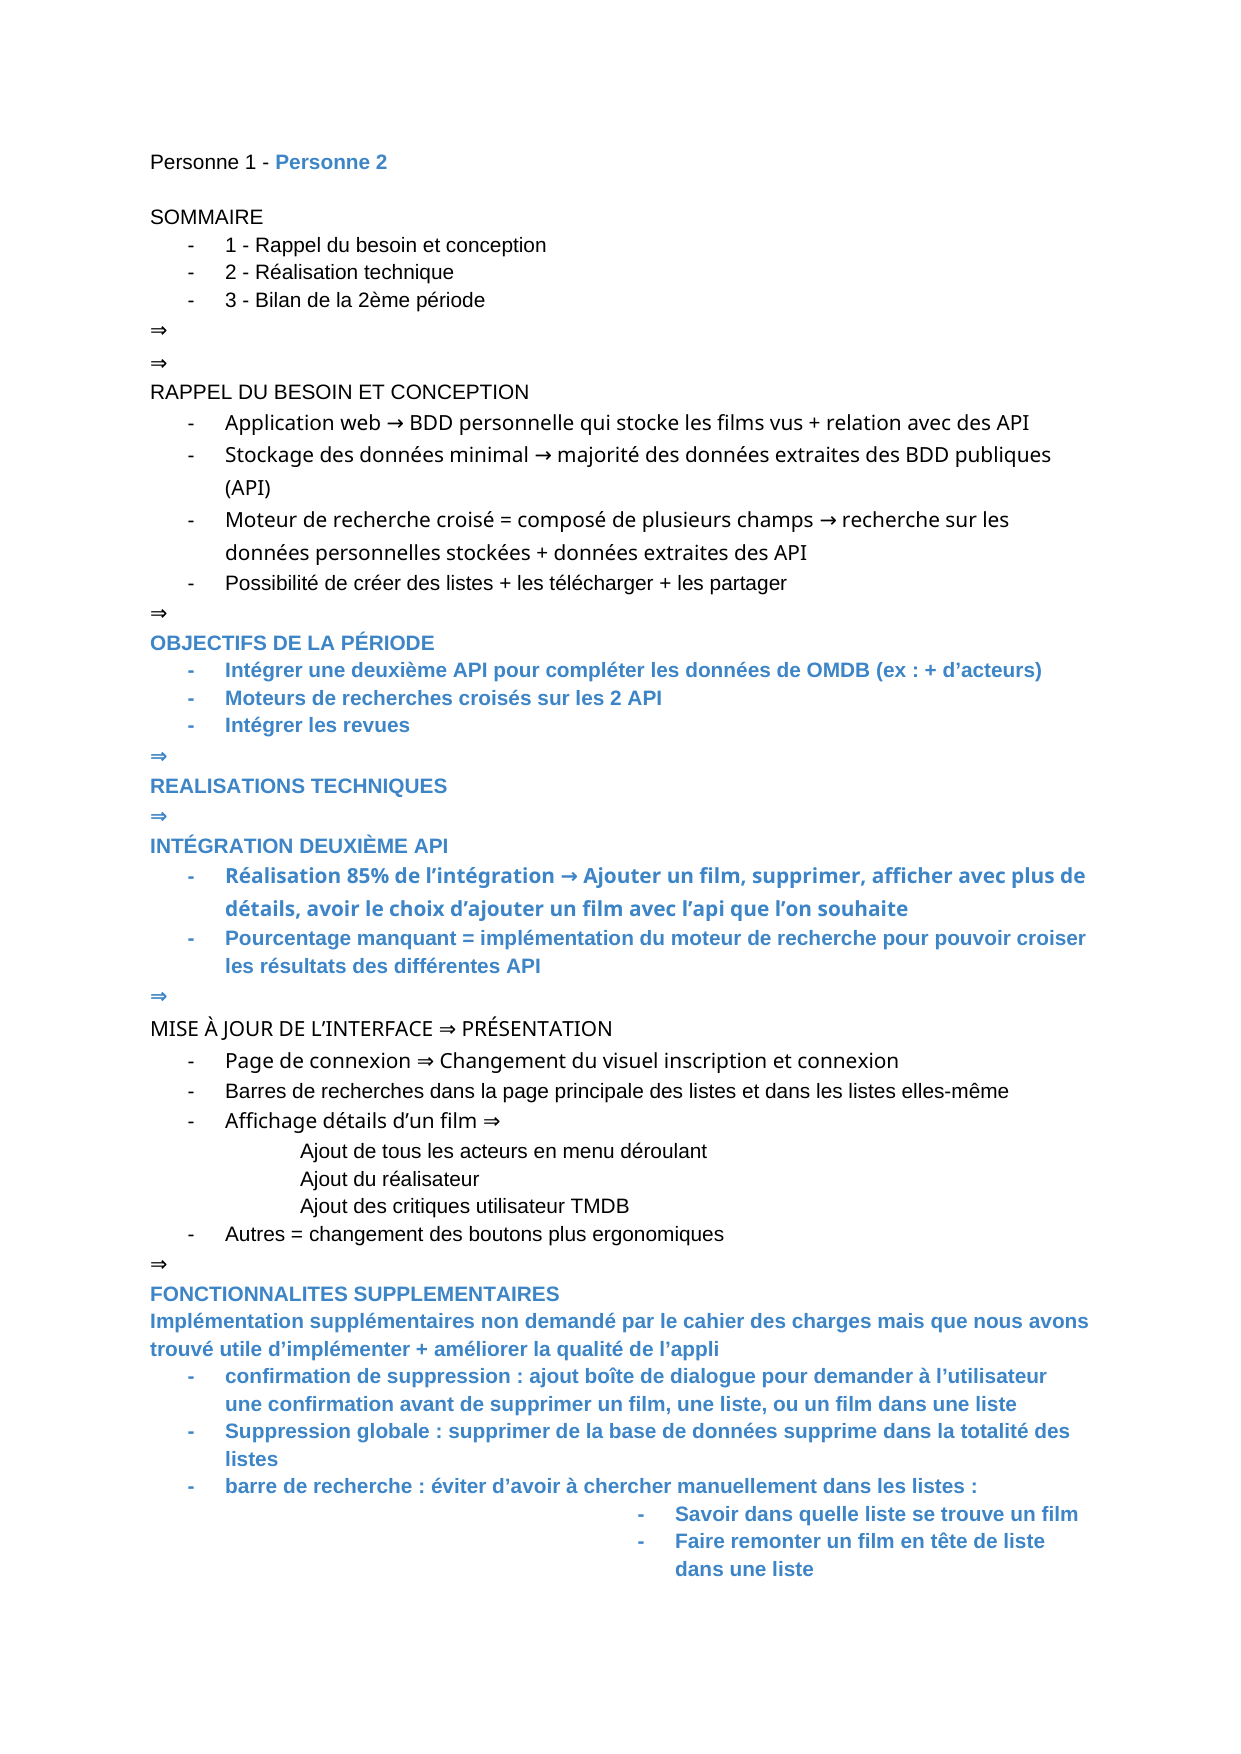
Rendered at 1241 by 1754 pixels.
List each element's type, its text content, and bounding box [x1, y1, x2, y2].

text Ajout de tous les acteurs en menu déroulant [300, 1139, 1090, 1163]
text Personne 1 - Personne 2 [150, 150, 1090, 174]
text SOMMAIRE [150, 205, 1090, 229]
text ⇒ [150, 801, 1090, 829]
text ⇒ [150, 1249, 1090, 1278]
text Ajout du réalisateur [225, 1167, 1090, 1191]
list Possibilité de créer des listes + les télécharger + les partager [187, 571, 1090, 595]
list confirmation de suppression : ajout boîte de dialogue pour demander à l’utilisateur une confirmation avant de supprimer un film, une liste, ou un film dans une liste [187, 1364, 1090, 1416]
text ⇒ [150, 598, 1090, 627]
list Moteurs de recherches croisés sur les 2 API [187, 686, 1090, 710]
list Intégrer les revues [187, 713, 1090, 737]
text FONCTIONNALITES SUPPLEMENTAIRES [150, 1282, 1090, 1306]
list barre de recherche : éviter d’avoir à chercher manuellement dans les listes : [187, 1474, 1090, 1498]
text Implémentation supplémentaires non demandé par le cahier des charges mais que nous avons trouvé utile d’implémenter + améliorer la qualité de l’appli [150, 1309, 1090, 1361]
text ⇒ [150, 981, 1090, 1010]
list Moteur de recherche croisé = composé de plusieurs champs → recherche sur les données personnelles stockées + données extraites des API [187, 506, 1090, 567]
text INTÉGRATION DEUXIÈME API [150, 833, 1090, 857]
list Savoir dans quelle liste se trouve un film [637, 1502, 1090, 1526]
text Ajout des critiques utilisateur TMDB [225, 1194, 1090, 1218]
list 2 - Réalisation technique [187, 260, 1090, 284]
list Suppression globale : supprimer de la base de données supprime dans la totalité des listes [187, 1419, 1090, 1471]
list 3 - Bilan de la 2ème période [187, 287, 1090, 311]
list Page de connexion ⇒ Changement du visuel inscription et connexion [187, 1046, 1090, 1075]
text ⇒ [150, 741, 1090, 769]
list Barres de recherches dans la page principale des listes et dans les listes elles-même [187, 1079, 1090, 1103]
text ⇒ [150, 315, 1090, 343]
list Faire remonter un film en tête de liste dans une liste [637, 1529, 1090, 1581]
text MISE À JOUR DE L’INTERFACE ⇒ PRÉSENTATION [150, 1014, 1090, 1042]
list Autres = changement des boutons plus ergonomiques [187, 1222, 1090, 1246]
text OBJECTIFS DE LA PÉRIODE [150, 631, 1090, 655]
list Application web → BDD personnelle qui stocke les films vus + relation avec des API [187, 408, 1090, 436]
text ⇒ [150, 348, 1090, 376]
text RAPPEL DU BESOIN ET CONCEPTION [150, 380, 1090, 404]
text REALISATIONS TECHNIQUES [150, 773, 1090, 797]
list Réalisation 85% de l’intégration → Ajouter un film, supprimer, afficher avec plus de détails, avoir le choix d’ajouter un film avec l’api que l’on souhaite [187, 861, 1090, 922]
list Pourcentage manquant = implémentation du moteur de recherche pour pouvoir croiser les résultats des différentes API [187, 926, 1090, 978]
list 1 - Rappel du besoin et conception [187, 232, 1090, 256]
list Affichage détails d’un film ⇒ [187, 1107, 1090, 1135]
list Stockage des données minimal → majorité des données extraites des BDD publiques (API) [187, 440, 1090, 501]
list Intégrer une deuxième API pour compléter les données de OMDB (ex : + d’acteurs) [187, 658, 1090, 682]
